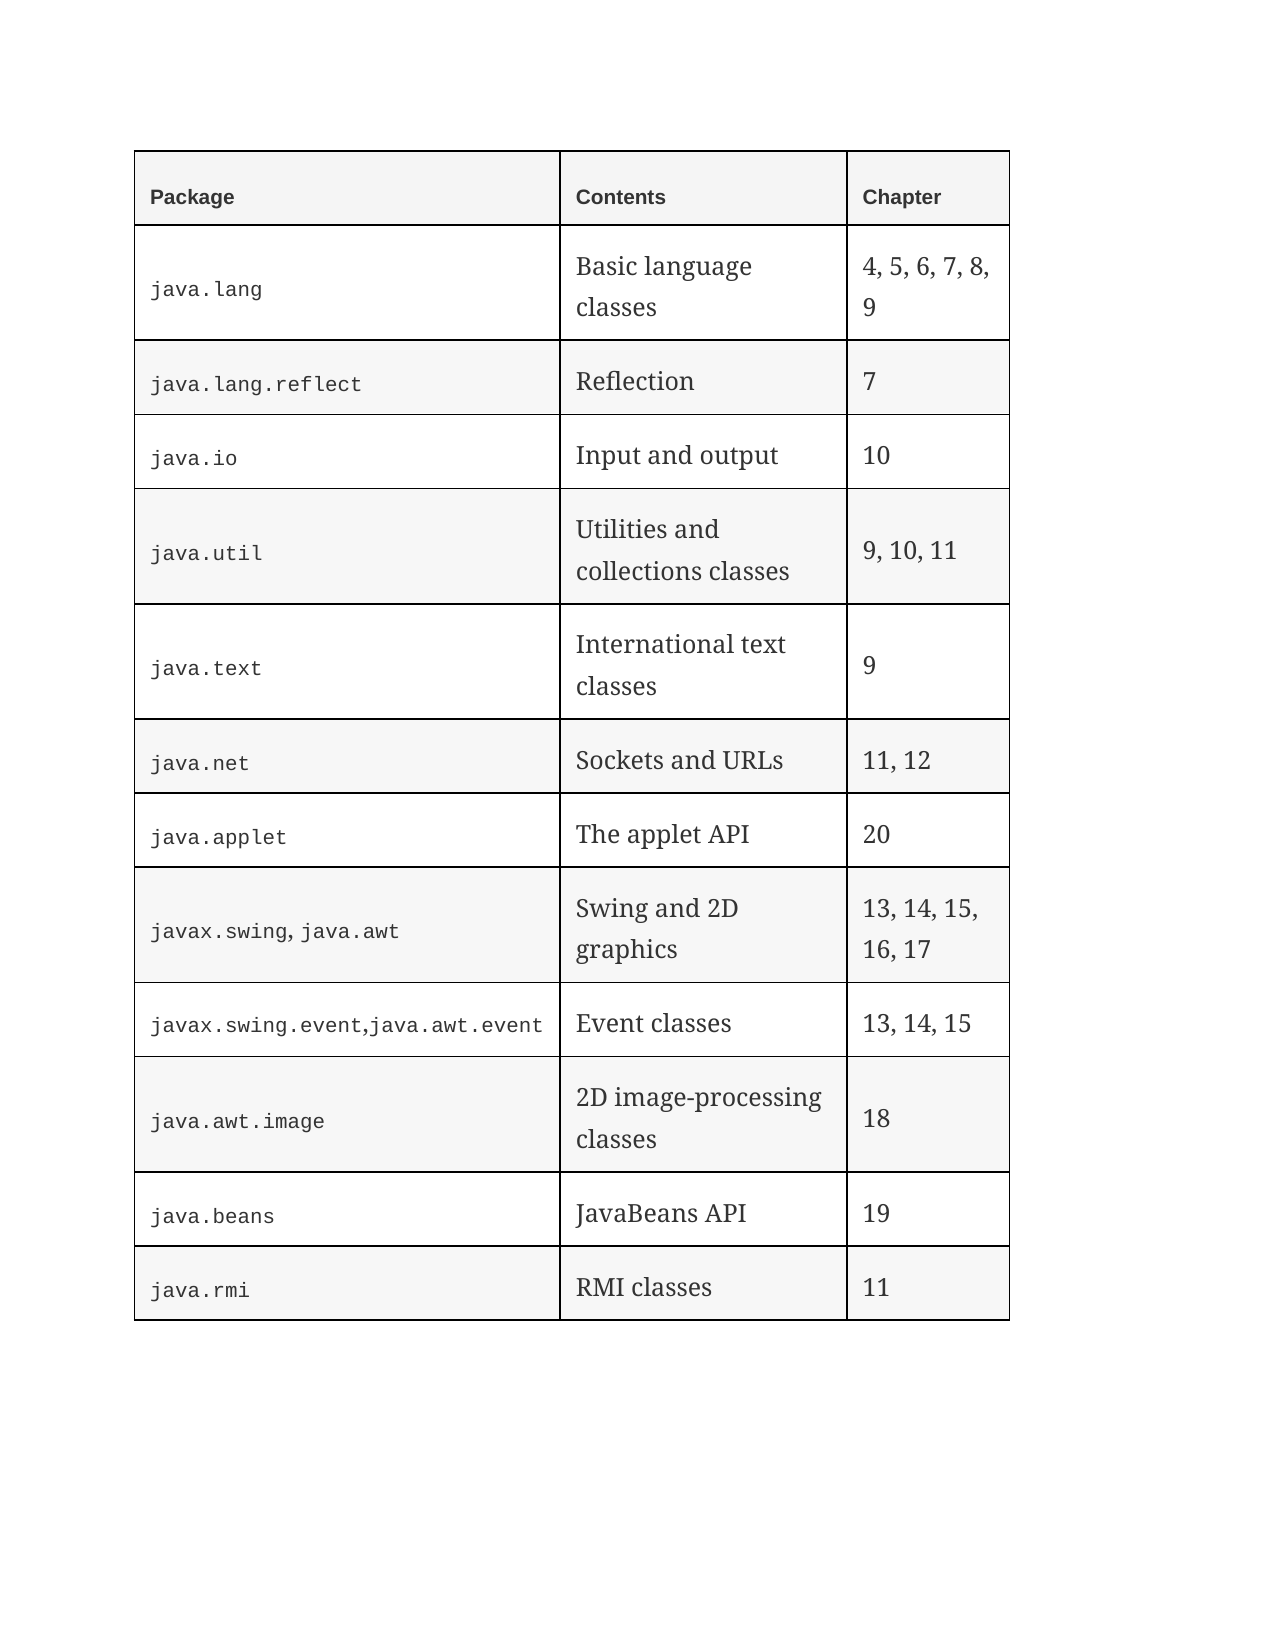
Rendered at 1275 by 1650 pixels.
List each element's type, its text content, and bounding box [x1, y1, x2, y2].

table_cell 9, 10, 11 [848, 489, 1009, 603]
table_cell 20 [848, 794, 1009, 866]
table_cell java.io [135, 415, 559, 487]
table_cell 13, 14, 15 [848, 983, 1009, 1056]
table_cell Sockets and URLs [561, 720, 846, 792]
table_cell 11, 12 [848, 720, 1009, 792]
table_header Contents [561, 152, 846, 224]
table_header Package [135, 152, 559, 224]
table_header Chapter [848, 152, 1009, 224]
table_cell 13, 14, 15, 16, 17 [848, 868, 1009, 982]
table_cell java.applet [135, 794, 559, 866]
table_cell Basic language classes [561, 226, 846, 339]
table_cell 19 [848, 1173, 1009, 1245]
table_cell International text classes [561, 605, 846, 718]
table_cell 2D image-processing classes [561, 1057, 846, 1171]
table_cell javax.swing, java.awt [135, 868, 559, 982]
table_cell 10 [848, 415, 1009, 487]
table_cell java.lang [135, 226, 559, 339]
table_cell 9 [848, 605, 1009, 718]
table_cell Input and output [561, 415, 846, 487]
table_cell java.net [135, 720, 559, 792]
table_cell Reflection [561, 341, 846, 413]
table_cell javax.swing.event,java.awt.event [135, 983, 559, 1056]
table_cell java.awt.image [135, 1057, 559, 1171]
table_cell 4, 5, 6, 7, 8, 9 [848, 226, 1009, 339]
table_cell The applet API [561, 794, 846, 866]
table_cell RMI classes [561, 1247, 846, 1319]
table_cell 7 [848, 341, 1009, 413]
table_cell 11 [848, 1247, 1009, 1319]
table_cell java.lang.reflect [135, 341, 559, 413]
table_cell Utilities and collections classes [561, 489, 846, 603]
table_cell java.text [135, 605, 559, 718]
table_cell java.beans [135, 1173, 559, 1245]
table_cell JavaBeans API [561, 1173, 846, 1245]
table_cell java.rmi [135, 1247, 559, 1319]
table_cell java.util [135, 489, 559, 603]
table_cell Swing and 2D graphics [561, 868, 846, 982]
table_cell Event classes [561, 983, 846, 1056]
table_cell 18 [848, 1057, 1009, 1171]
